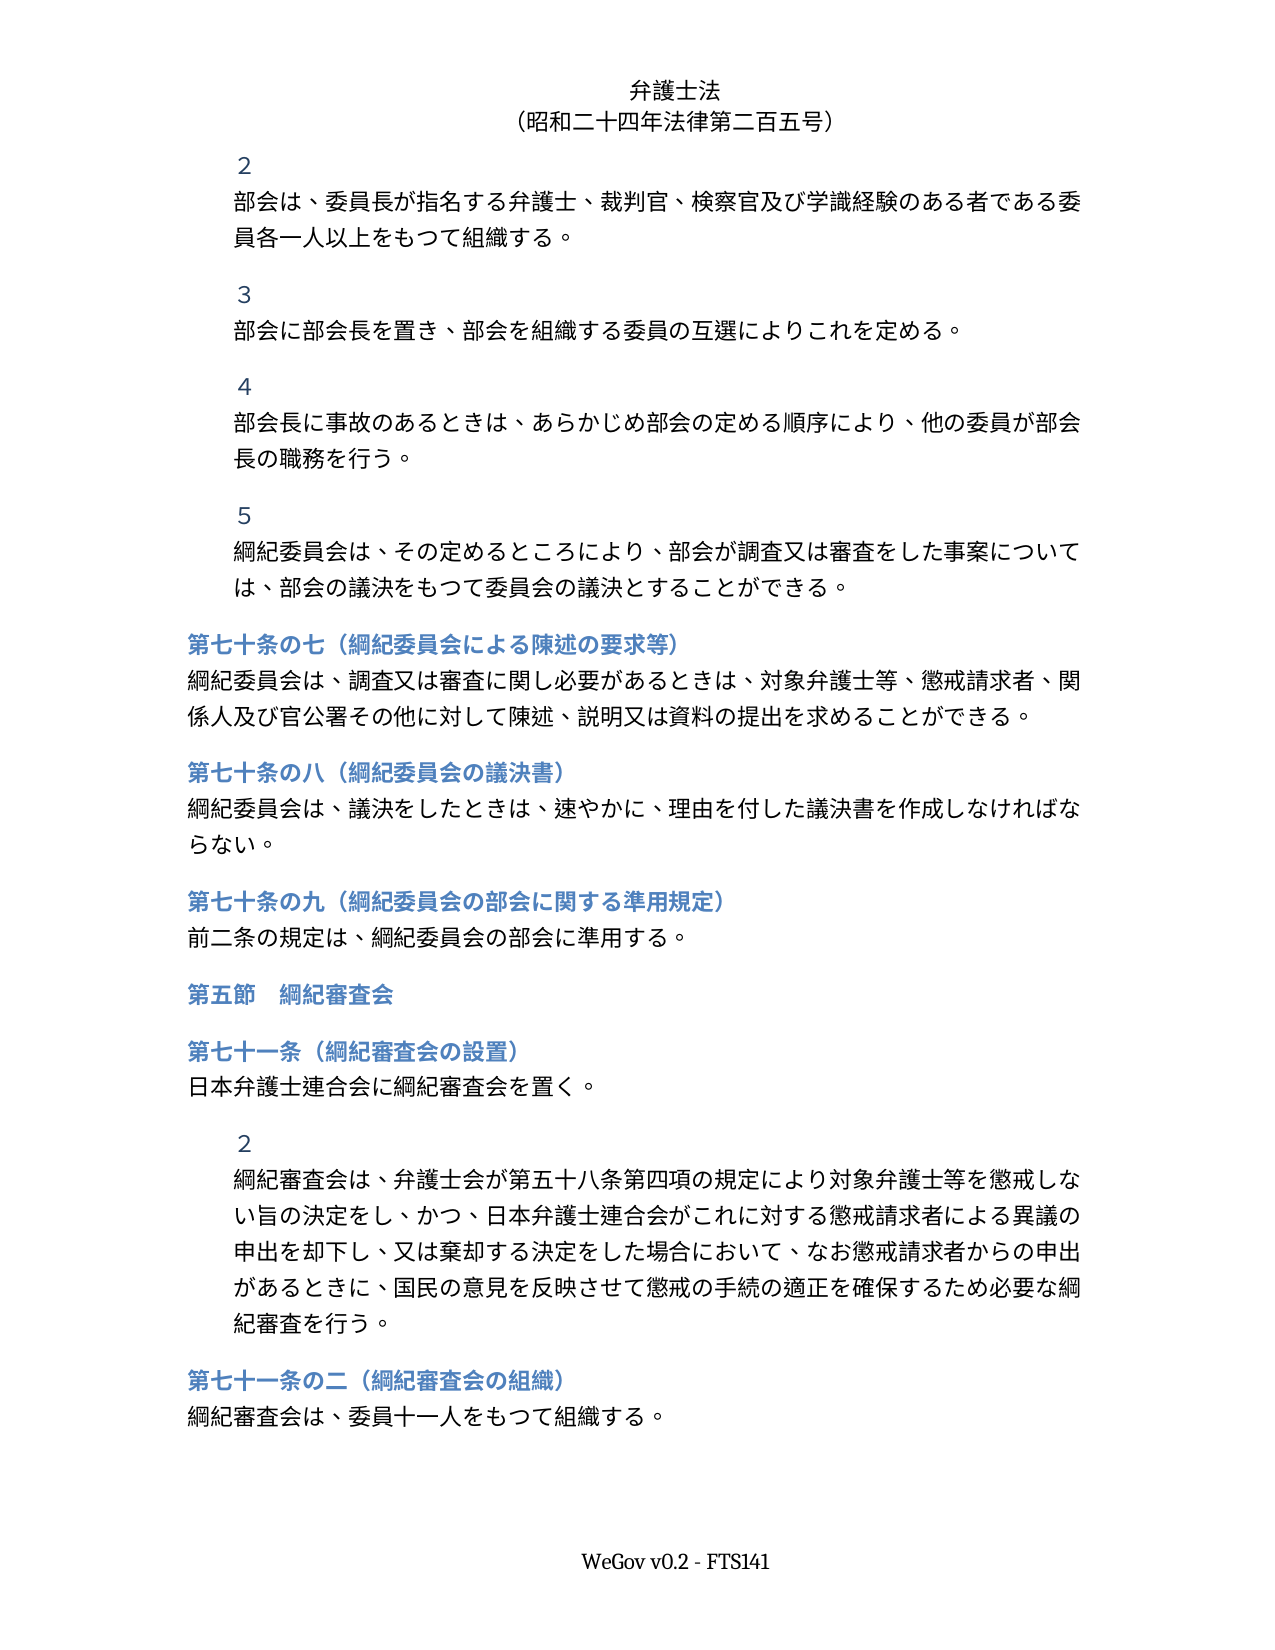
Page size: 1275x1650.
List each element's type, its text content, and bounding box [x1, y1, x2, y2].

subtitle ４ [233, 371, 1087, 403]
subtitle ２ [233, 1128, 1087, 1159]
subtitle 第五節 綱紀審査会 [187, 979, 1087, 1010]
text 前二条の規定は、綱紀委員会の部会に準用する。 [187, 922, 1087, 953]
text 綱紀委員会は、議決をしたときは、速やかに、理由を付した議決書を作成しなければならない。 [187, 793, 1087, 860]
subtitle 第七十条の七（綱紀委員会による陳述の要求等） [187, 629, 1087, 660]
text 綱紀委員会は、その定めるところにより、部会が調査又は審査をした事案については、部会の議決をもつて委員会の議決とすることができる。 [233, 536, 1087, 603]
text 部会長に事故のあるときは、あらかじめ部会の定める順序により、他の委員が部会長の職務を行う。 [233, 407, 1087, 474]
text 部会は、委員長が指名する弁護士、裁判官、検察官及び学識経験のある者である委員各一人以上をもつて組織する。 [233, 186, 1087, 253]
text 綱紀委員会は、調査又は審査に関し必要があるときは、対象弁護士等、懲戒請求者、関係人及び官公署その他に対して陳述、説明又は資料の提出を求めることができる。 [187, 664, 1087, 732]
text 綱紀審査会は、委員十一人をもつて組織する。 [187, 1401, 1087, 1432]
text 部会に部会長を置き、部会を組織する委員の互選によりこれを定める。 [233, 314, 1087, 346]
subtitle 第七十一条の二（綱紀審査会の組織） [187, 1364, 1087, 1396]
subtitle ５ [233, 500, 1087, 531]
subtitle 第七十条の八（綱紀委員会の議決書） [187, 757, 1087, 788]
subtitle 第七十一条（綱紀審査会の設置） [187, 1035, 1087, 1067]
text 日本弁護士連合会に綱紀審査会を置く。 [187, 1071, 1087, 1103]
subtitle ３ [233, 279, 1087, 310]
text 綱紀審査会は、弁護士会が第五十八条第四項の規定により対象弁護士等を懲戒しない旨の決定をし、かつ、日本弁護士連合会がこれに対する懲戒請求者による異議の申出を却下し、又は棄却する決定をした場合において、なお懲戒請求者からの申出があるときに、国民の意見を反映させて懲戒の手続の適正を確保するため必要な綱紀審査を行う。 [233, 1164, 1087, 1339]
subtitle ２ [233, 150, 1087, 181]
subtitle 第七十条の九（綱紀委員会の部会に関する準用規定） [187, 886, 1087, 917]
